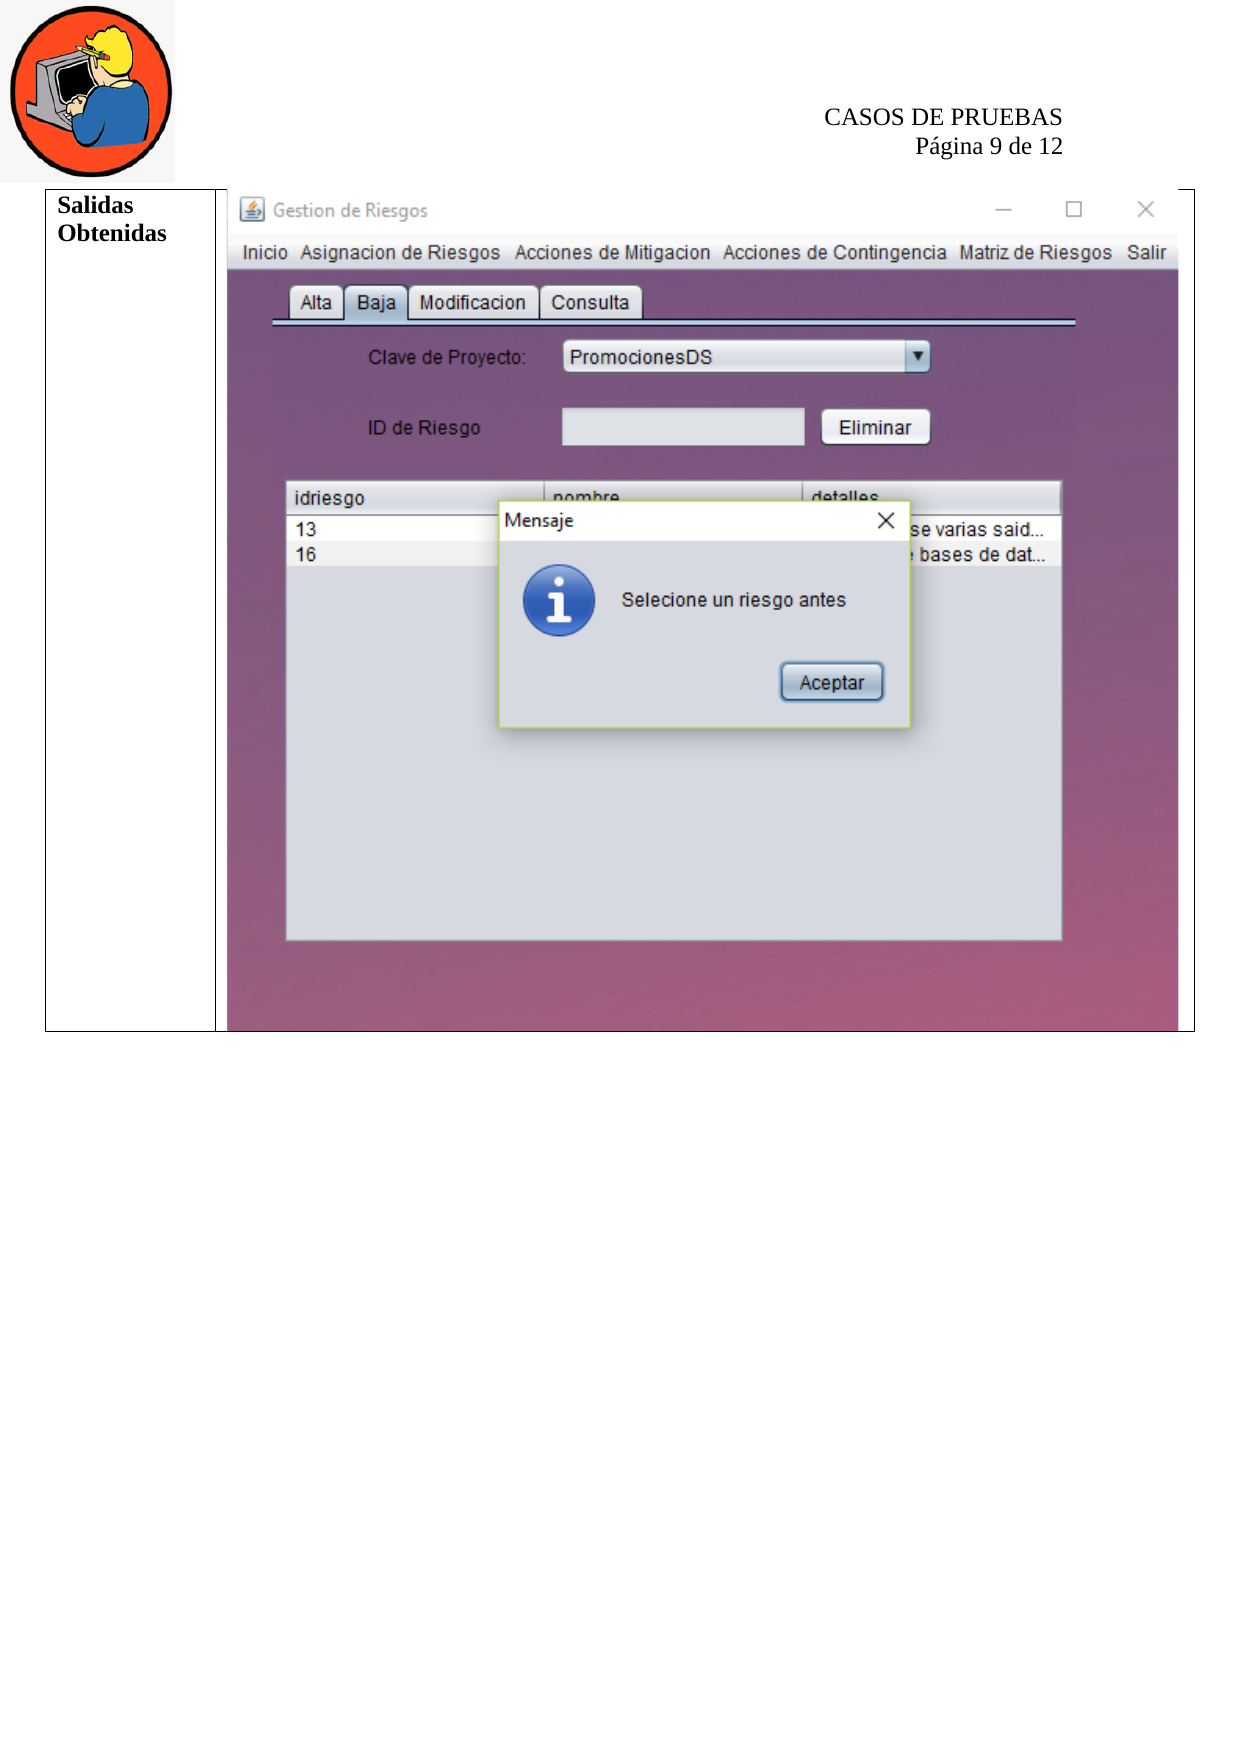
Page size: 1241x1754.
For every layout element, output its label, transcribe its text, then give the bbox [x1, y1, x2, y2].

table_cell Salidas Obtenidas [46, 190, 215, 1031]
picture [0, 0, 175, 183]
table_cell [216, 190, 226, 1031]
table_cell [1179, 190, 1194, 1031]
